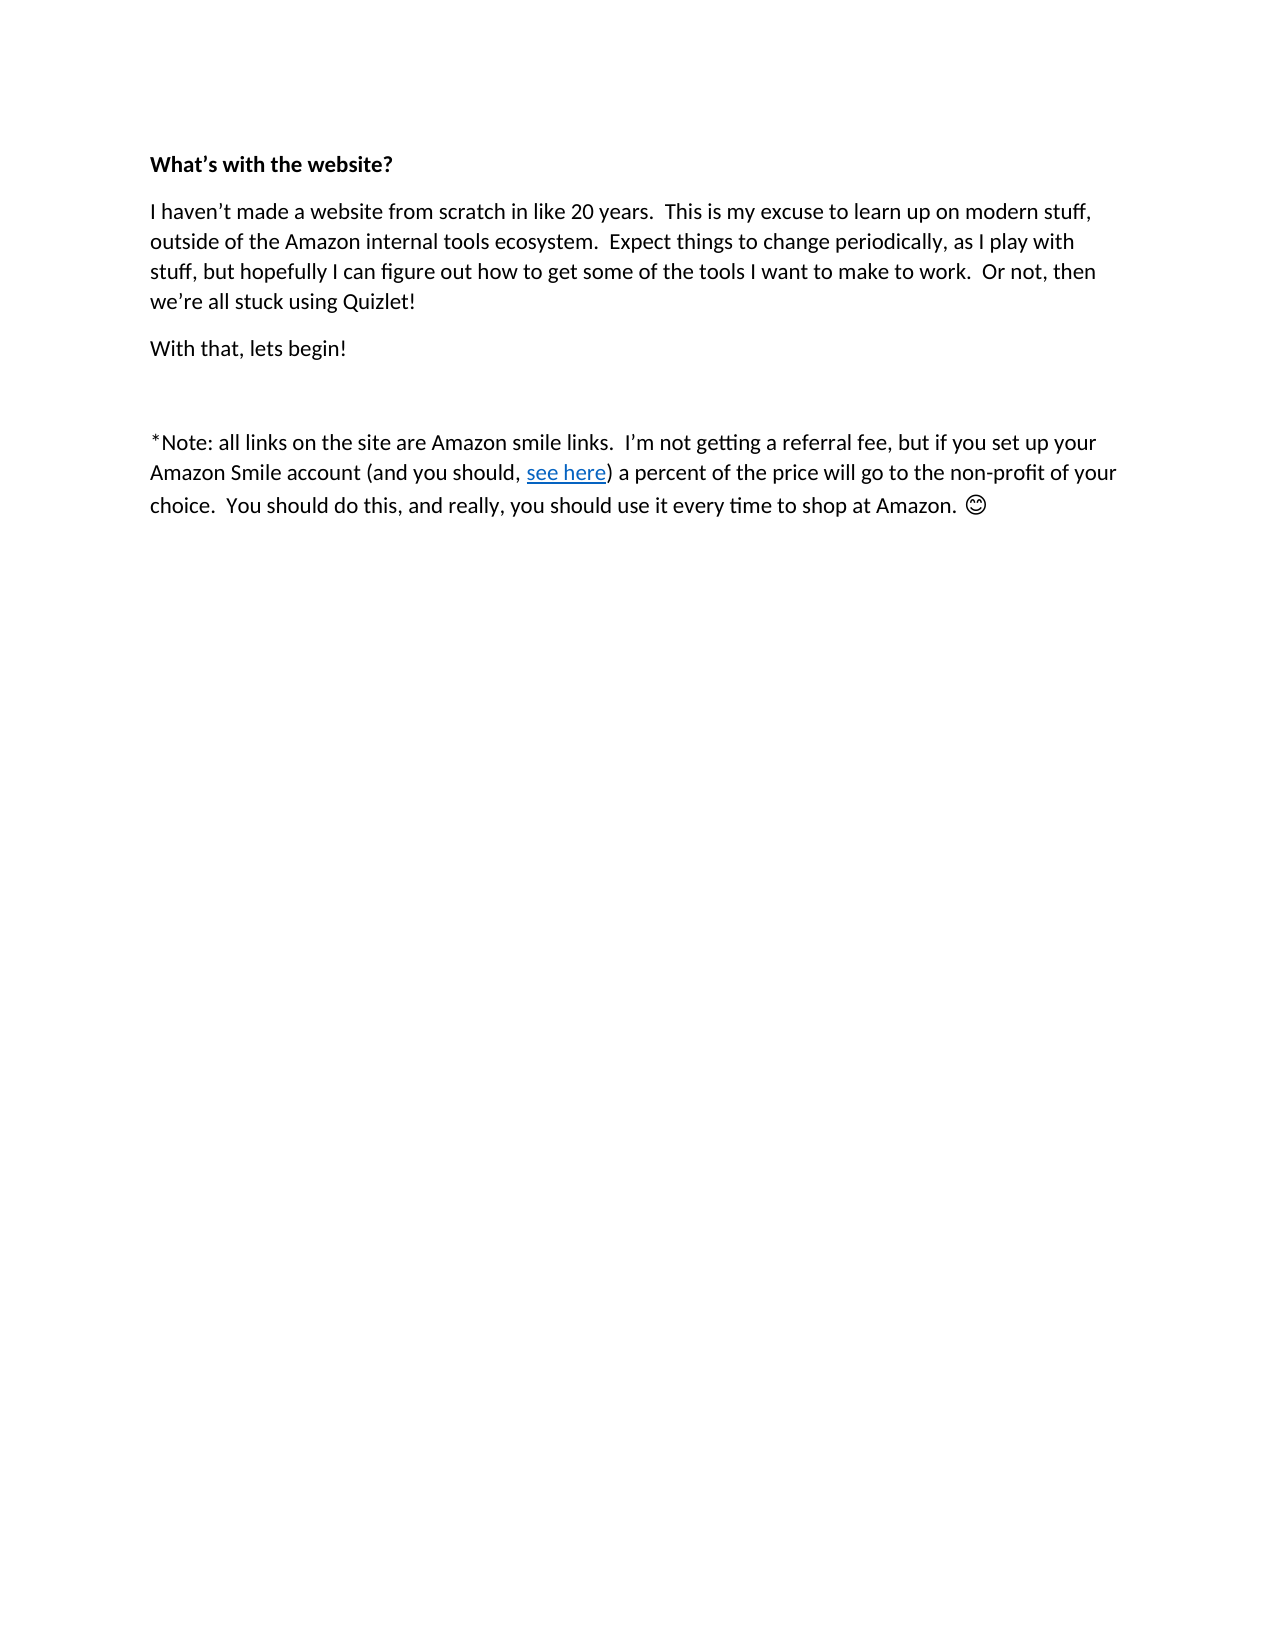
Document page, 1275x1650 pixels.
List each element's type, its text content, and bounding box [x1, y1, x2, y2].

text What’s with the website? [150, 150, 1125, 178]
text I haven’t made a website from scratch in like 20 years. This is my excuse to learn up on modern stuff, outside of the Amazon internal tools ecosystem. Expect things to change periodically, as I play with stuff, but hopefully I can figure out how to get some of the tools I want to make to work. Or not, then we’re all stuck using Quizlet! [150, 197, 1125, 316]
text With that, lets begin! [150, 334, 1125, 362]
text *Note: all links on the site are Amazon smile links. I’m not getting a referral fee, but if you set up your Amazon Smile account (and you should, see here) a percent of the price will go to the non-profit of your choice. You should do this, and really, you should use it every time to shop at Amazon. [150, 428, 1125, 520]
